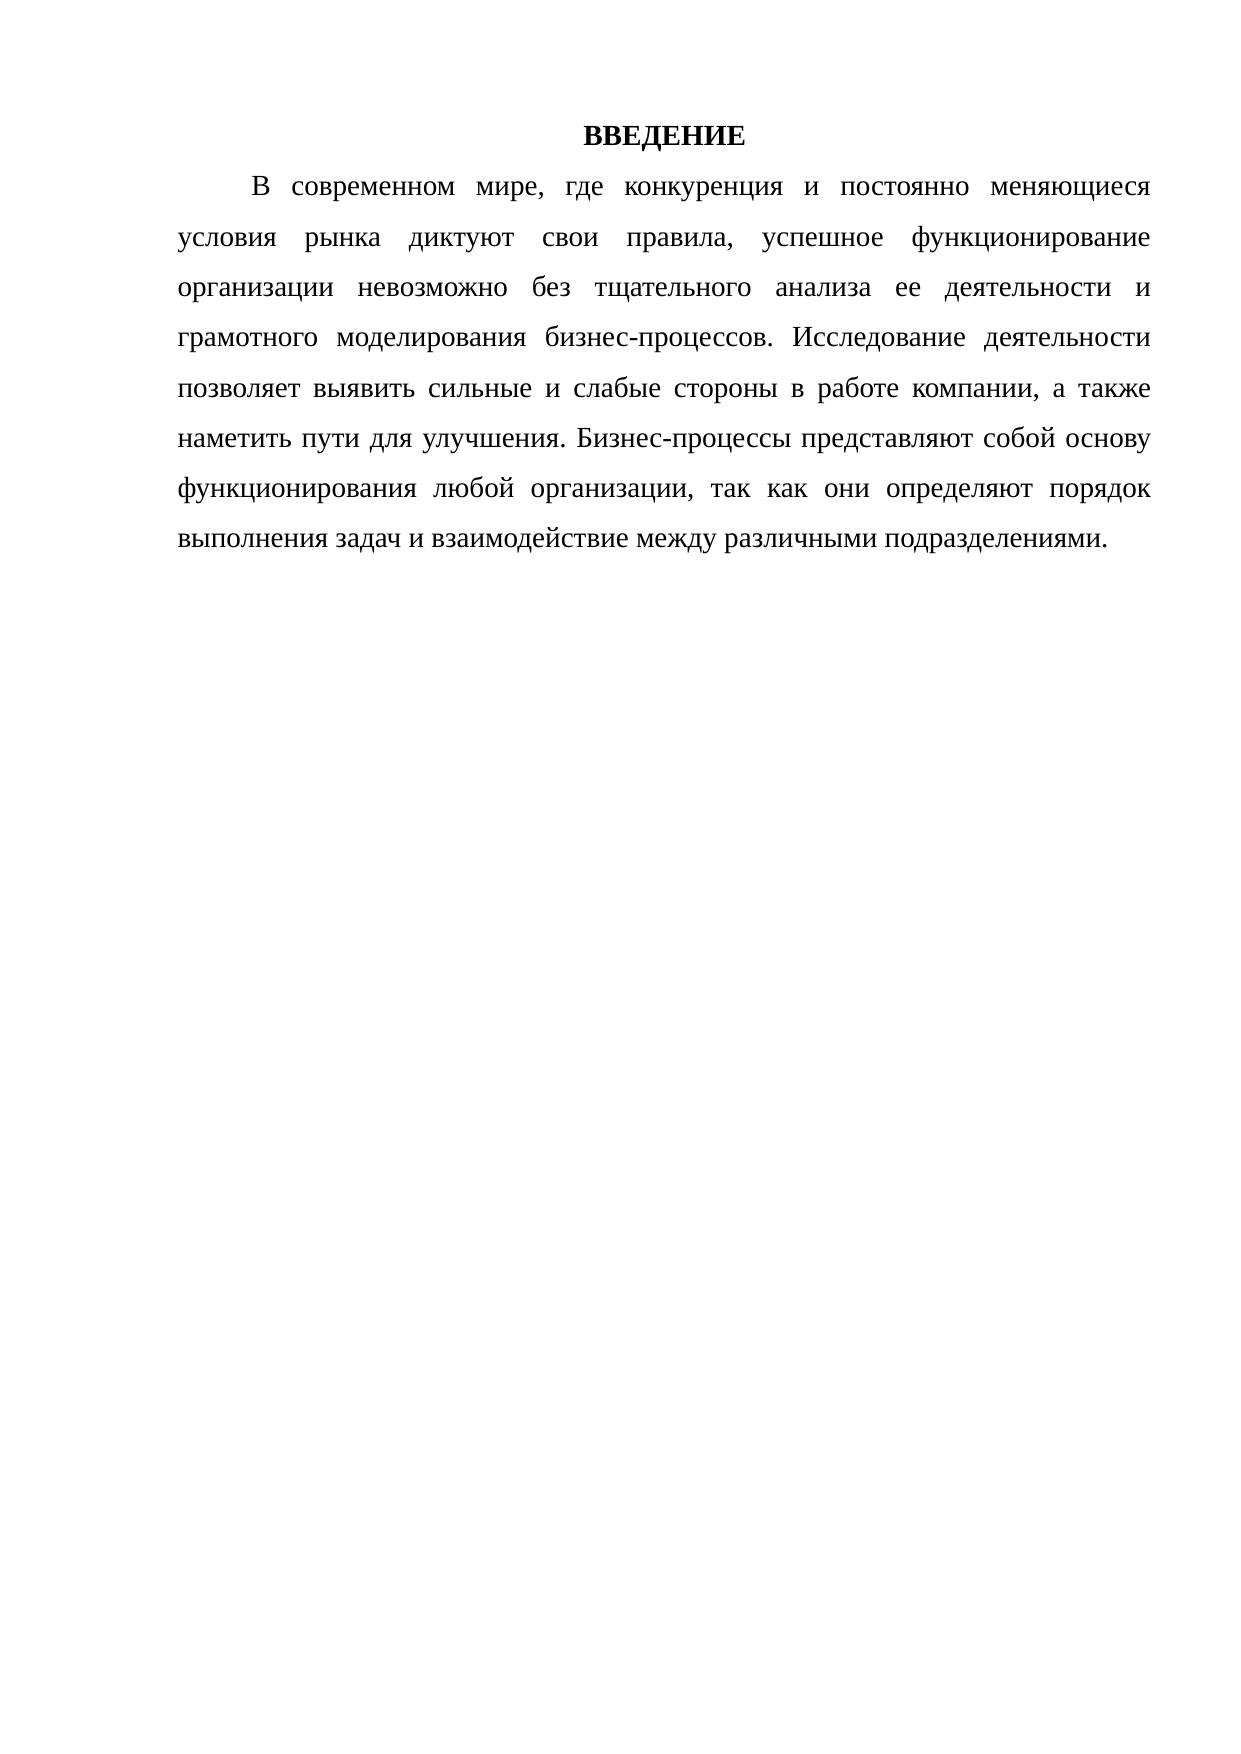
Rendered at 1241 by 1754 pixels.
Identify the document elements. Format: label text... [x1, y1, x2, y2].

subtitle Введение [177, 118, 1152, 152]
text В современном мире, где конкуренция и постоянно меняющиеся условия рынка диктуют свои правила, успешное функционирование организации невозможно без тщательного анализа ее деятельности и грамотного моделирования бизнес-процессов. Исследование деятельности позволяет выявить сильные и слабые стороны в работе компании, а также наметить пути для улучшения. Бизнес-процессы представляют собой основу функционирования любой организации, так как они определяют порядок выполнения задач и взаимодействие между различными подразделениями. [177, 168, 1152, 554]
